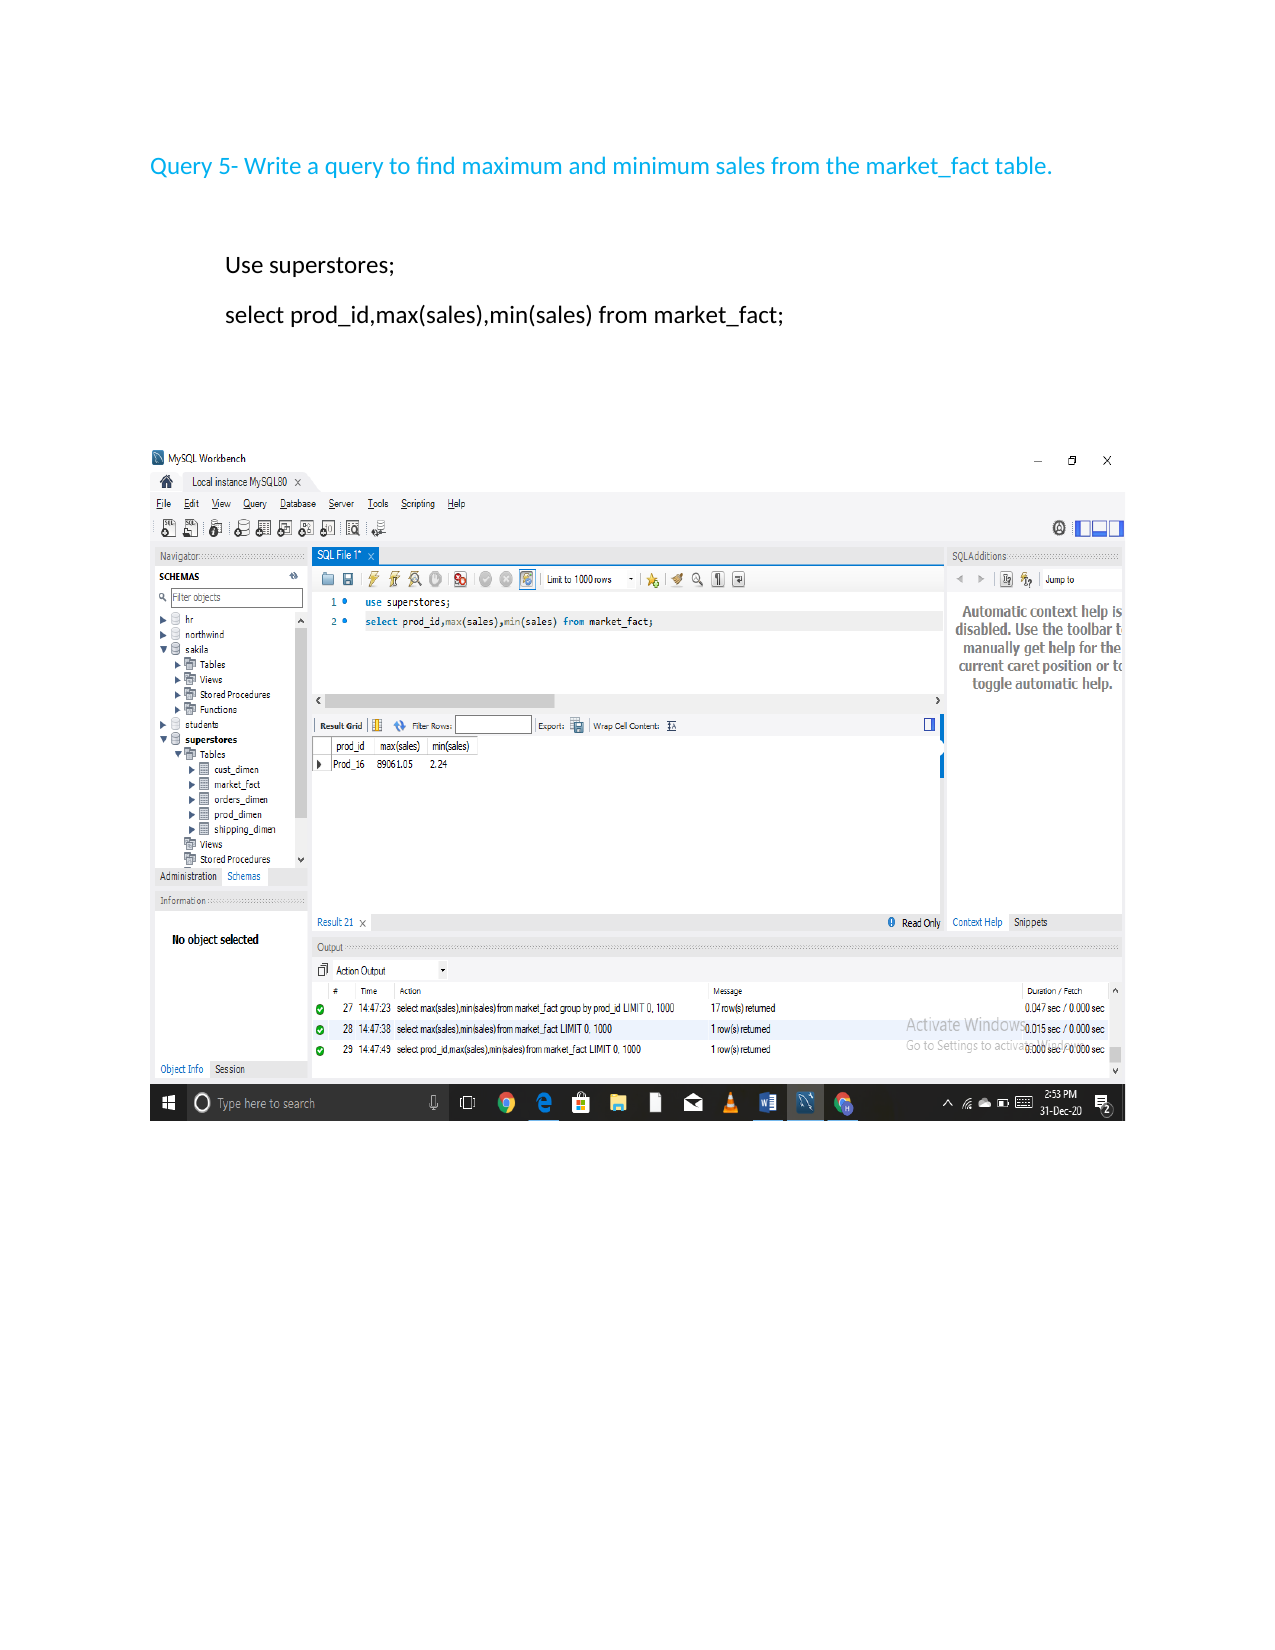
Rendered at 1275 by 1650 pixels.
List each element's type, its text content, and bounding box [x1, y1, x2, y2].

text select prod_id,max(sales),min(sales) from market_fact; [150, 299, 1125, 329]
text Query 5- Write a query to find maximum and minimum sales from the market_fact table. [150, 150, 1125, 181]
picture [150, 447, 1125, 1121]
text Use superstores; [150, 249, 1125, 280]
